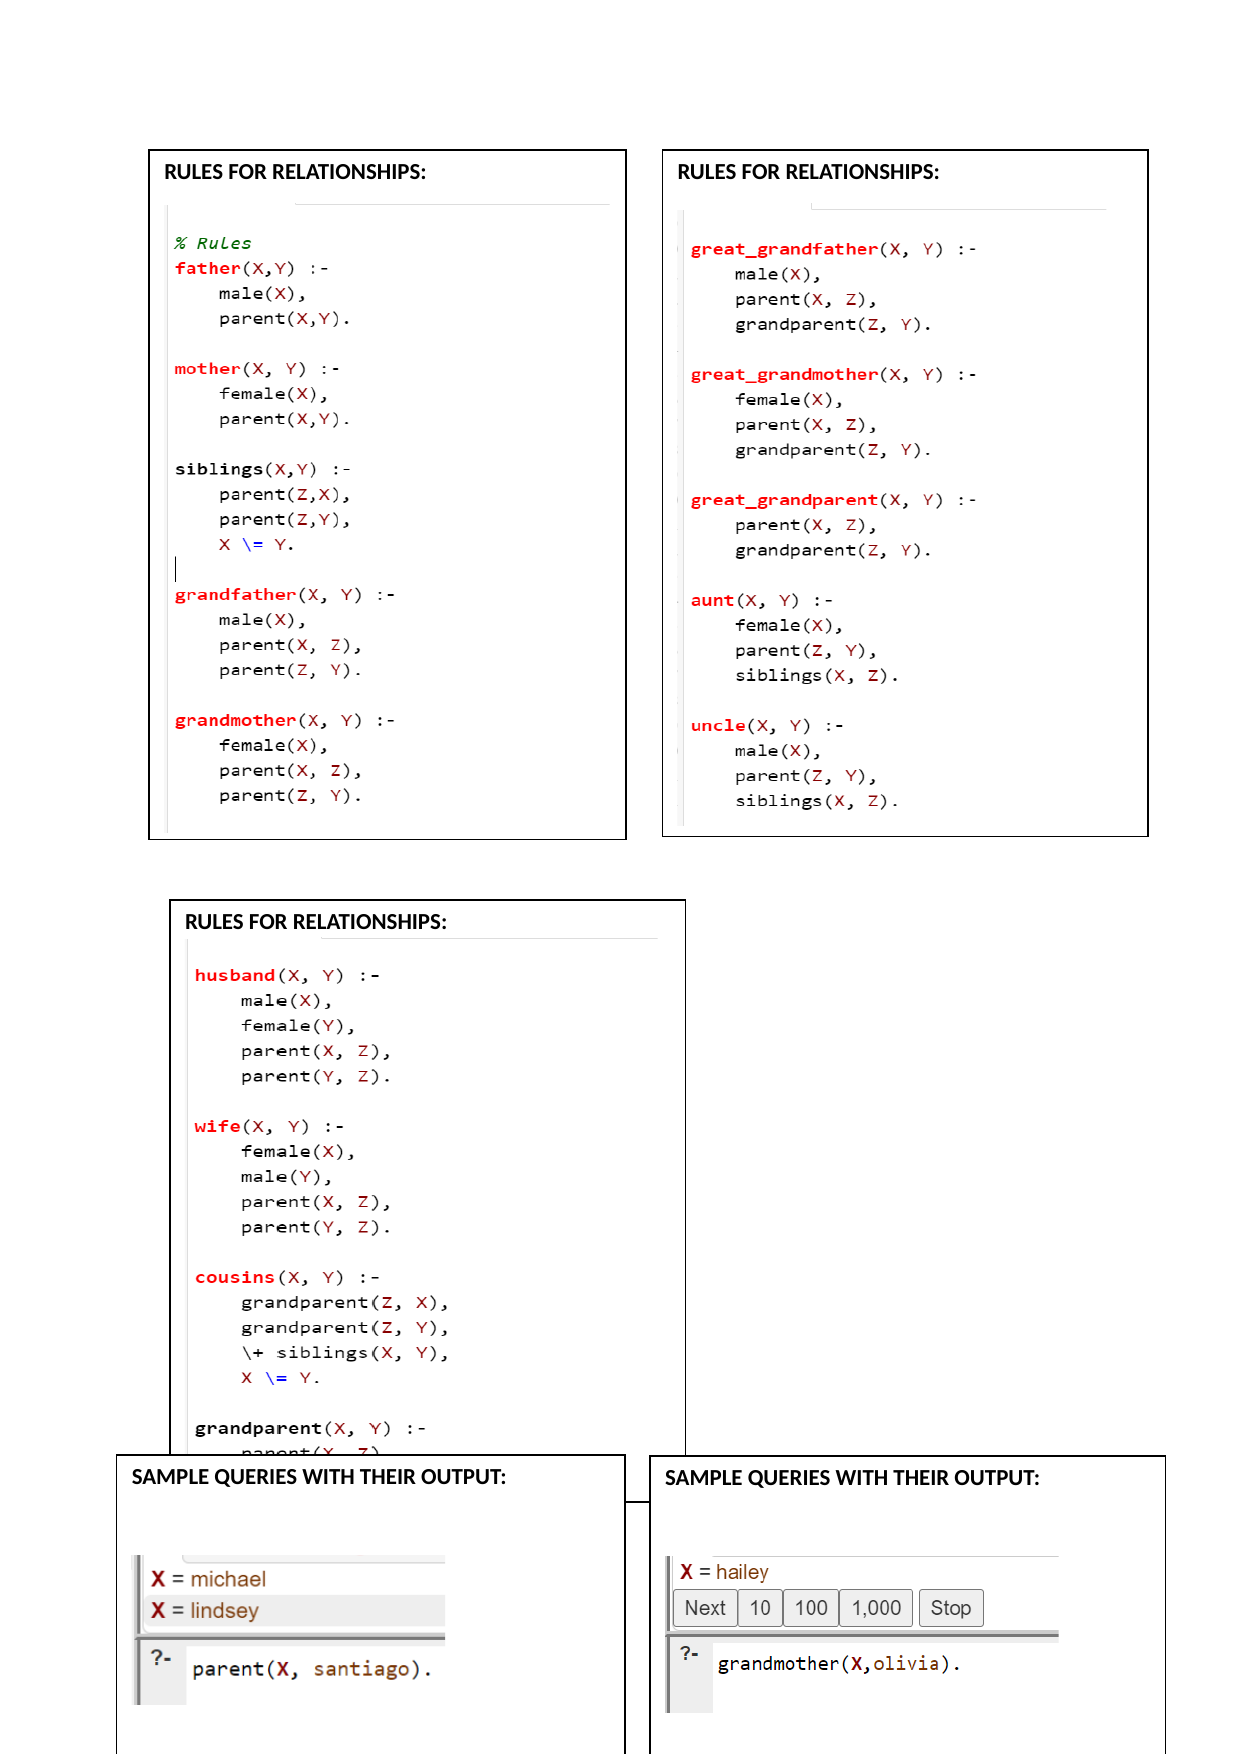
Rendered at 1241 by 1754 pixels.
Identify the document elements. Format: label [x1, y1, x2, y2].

picture [184, 937, 658, 1495]
picture [677, 203, 1107, 826]
picture [131, 1555, 446, 1705]
picture [164, 203, 610, 833]
picture [665, 1556, 1059, 1713]
